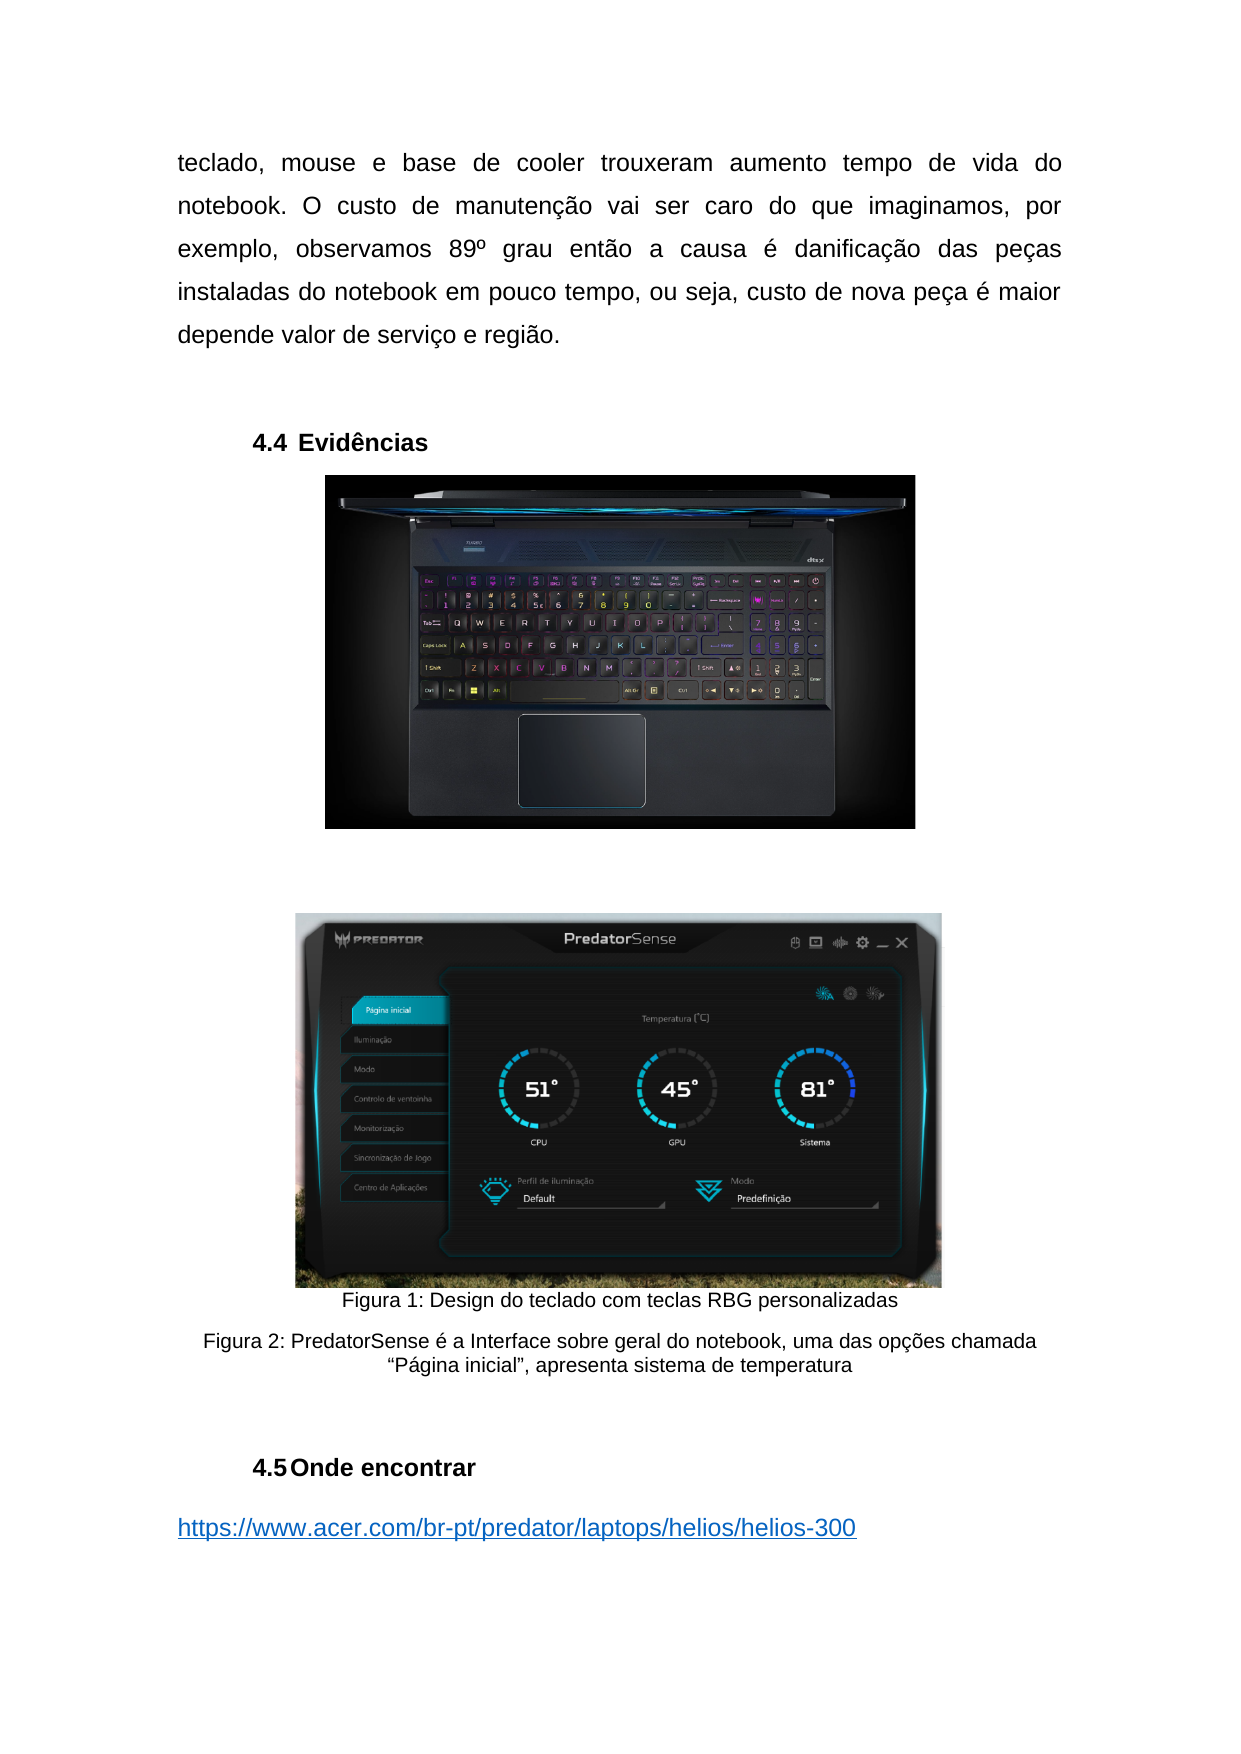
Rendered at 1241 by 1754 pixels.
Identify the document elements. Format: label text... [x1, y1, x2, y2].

text Figura 2: PredatorSense é a Interface sobre geral do notebook, uma das opções chamada “Página inicial”, apresenta sistema de temperatura [177, 1328, 1063, 1376]
subtitle Onde encontrar [252, 1453, 1063, 1482]
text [177, 148, 1063, 349]
picture [325, 475, 916, 829]
subtitle Evidências [252, 428, 1063, 456]
picture [295, 913, 945, 1288]
text https://www.acer.com/br-pt/predator/laptops/helios/helios-300 [177, 1513, 1063, 1541]
